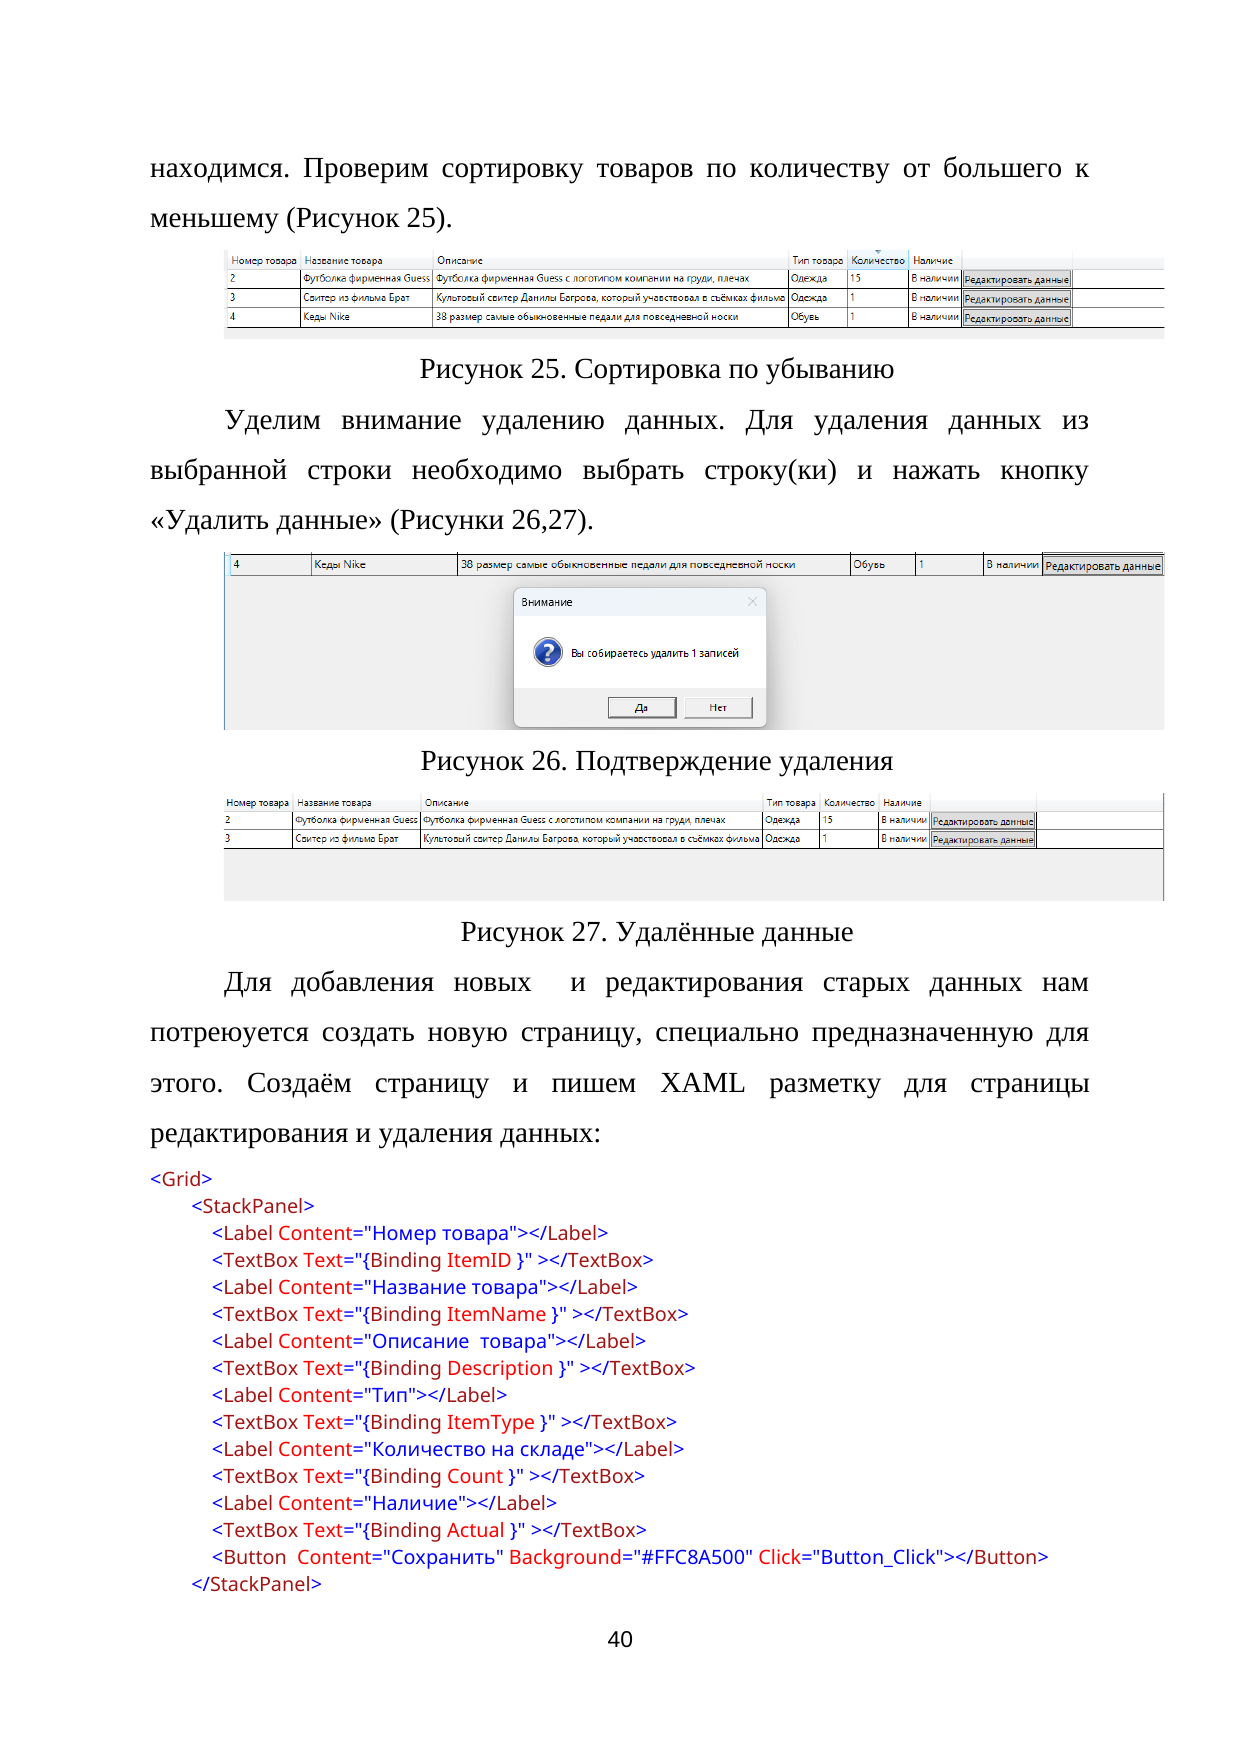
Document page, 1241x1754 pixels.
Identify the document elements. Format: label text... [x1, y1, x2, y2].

text <Label Content="Описание товара"></Label> [150, 1327, 1090, 1354]
text <Label Content="Количество на складе"></Label> [150, 1435, 1090, 1462]
text </StackPanel> [150, 1570, 1090, 1597]
text <Label Content="Тип"></Label> [150, 1381, 1090, 1408]
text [150, 150, 1090, 234]
text <Label Content="Наличие"></Label> [150, 1489, 1090, 1516]
text <Grid> [150, 1166, 1090, 1192]
text <Label Content="Название товара"></Label> [150, 1273, 1090, 1300]
picture [223, 793, 1165, 901]
text Для добавления новых и редактирования старых данных нам потреюуется создать новую страницу, специально предназначенную для этого. Создаём страницу и пишем XAML разметку для страницы редактирования и удаления данных: [150, 964, 1090, 1149]
text <TextBox Text="{Binding ItemName }" ></TextBox> [150, 1300, 1090, 1327]
text <TextBox Text="{Binding Count }" ></TextBox> [150, 1462, 1090, 1489]
text <Label Content="Номер товара"></Label> [150, 1219, 1090, 1246]
text <TextBox Text="{Binding ItemType }" ></TextBox> [150, 1408, 1090, 1435]
text <TextBox Text="{Binding Actual }" ></TextBox> [150, 1516, 1090, 1543]
text Рисунок 26. Подтверждение удаления [150, 743, 1090, 776]
text <TextBox Text="{Binding ItemID }" ></TextBox> [150, 1246, 1090, 1273]
picture [223, 250, 1165, 339]
text Рисунок 27. Удалённые данные [150, 914, 1090, 947]
picture [223, 552, 1165, 730]
text <Button Content="Сохранить" Background="#FFC8A500" Click="Button_Click"></Button> [150, 1543, 1090, 1570]
text Уделим внимание удалению данных. Для удаления данных из выбранной строки необходимо выбрать строку(ки) и нажать кнопку «Удалить данные» (Рисунки 26,27). [150, 402, 1090, 536]
text <StackPanel> [150, 1192, 1090, 1219]
text <TextBox Text="{Binding Description }" ></TextBox> [150, 1354, 1090, 1381]
text Рисунок 25. Сортировка по убыванию [150, 352, 1090, 385]
